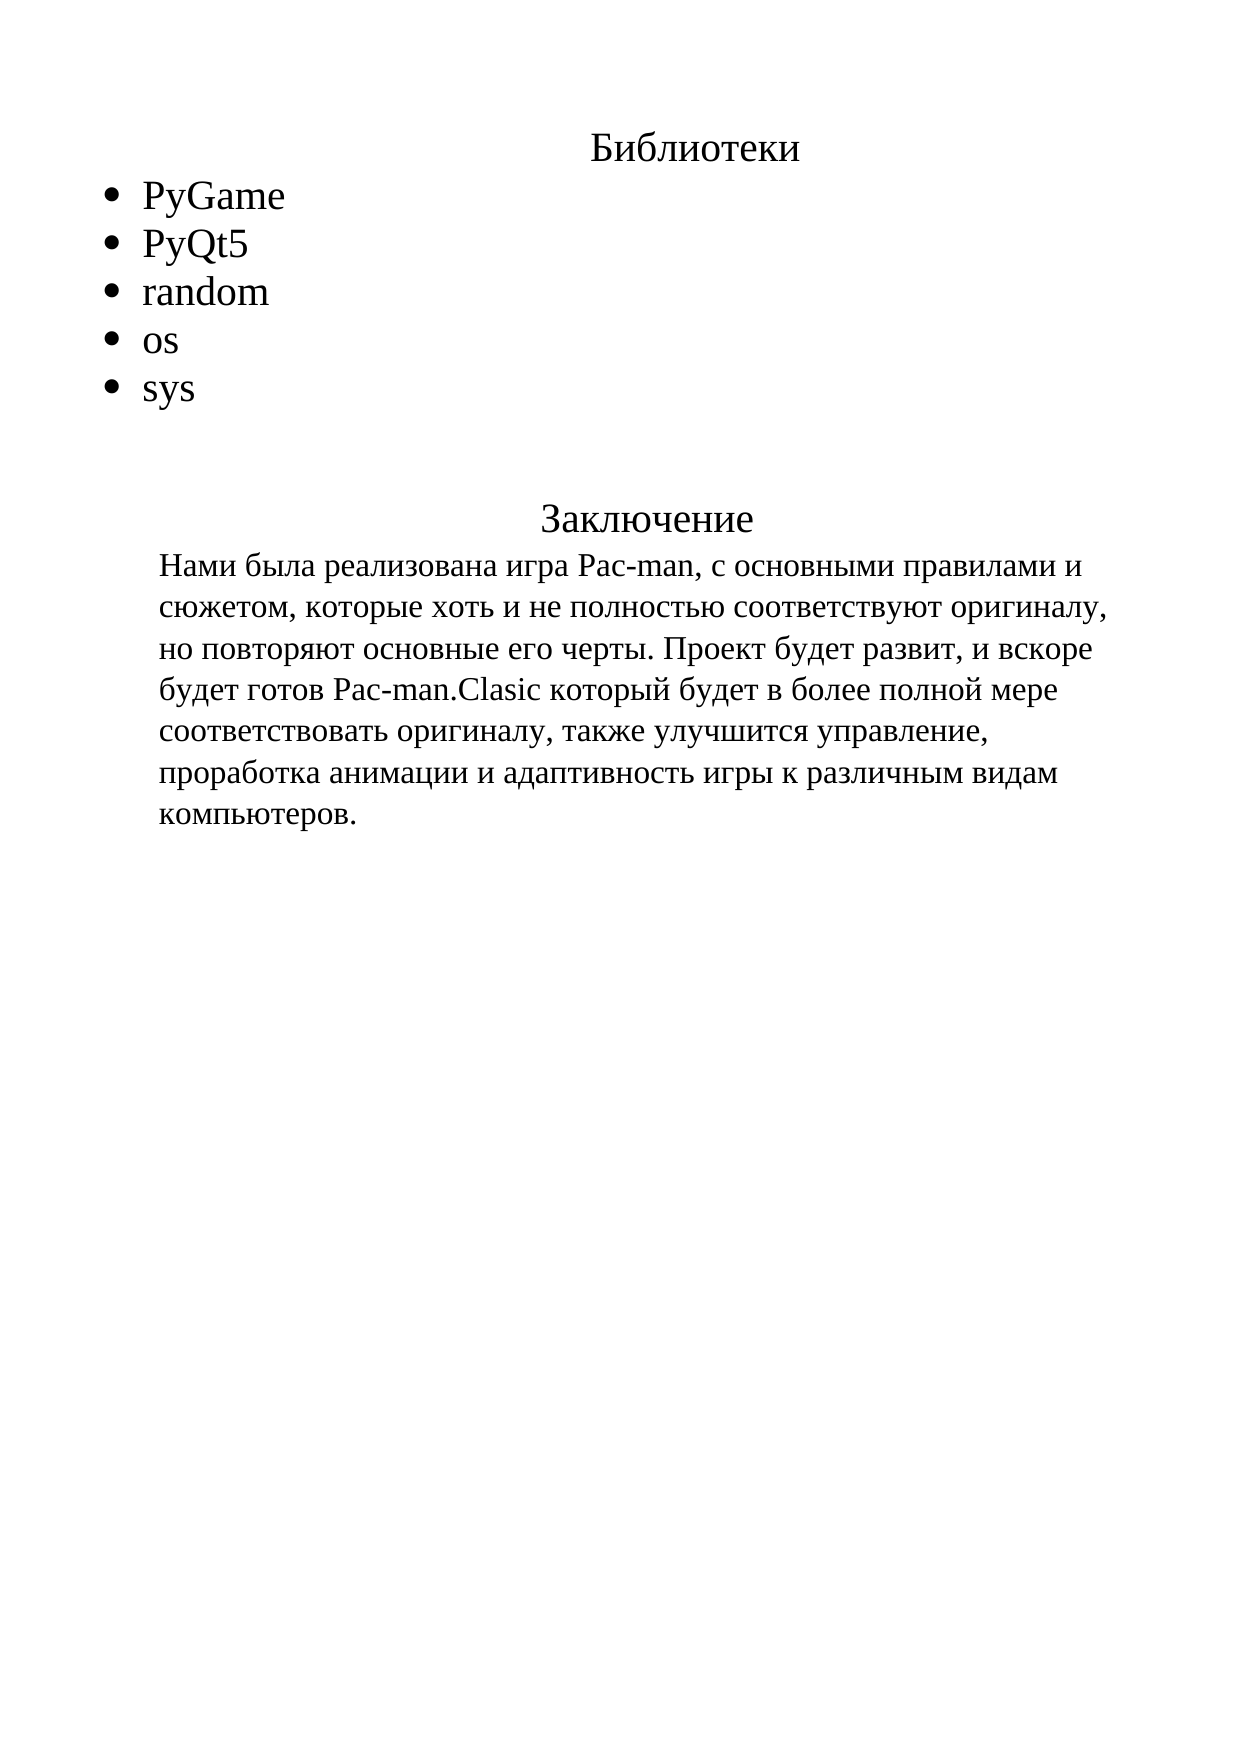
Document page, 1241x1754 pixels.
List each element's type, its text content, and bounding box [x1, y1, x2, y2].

list Нами была реализована игра Pac-man, с основными правилами и сюжетом, которые хоть и не полностью соответствуют оригиналу, но повторяют основные его черты. Проект будет развит, и вскоре будет готов Pac-man.Clasic который будет в более полной мере соответствовать оригиналу, также улучшится управление, проработка анимации и адаптивность игры к различным видам компьютеров. [159, 545, 1136, 832]
list PyQt5 [104, 219, 1165, 267]
list random [104, 267, 1165, 315]
list Библиотеки [225, 123, 1165, 171]
list Заключение [159, 494, 1136, 542]
list sys [104, 363, 1165, 411]
list PyGame [104, 171, 1165, 219]
list os [104, 315, 1165, 363]
